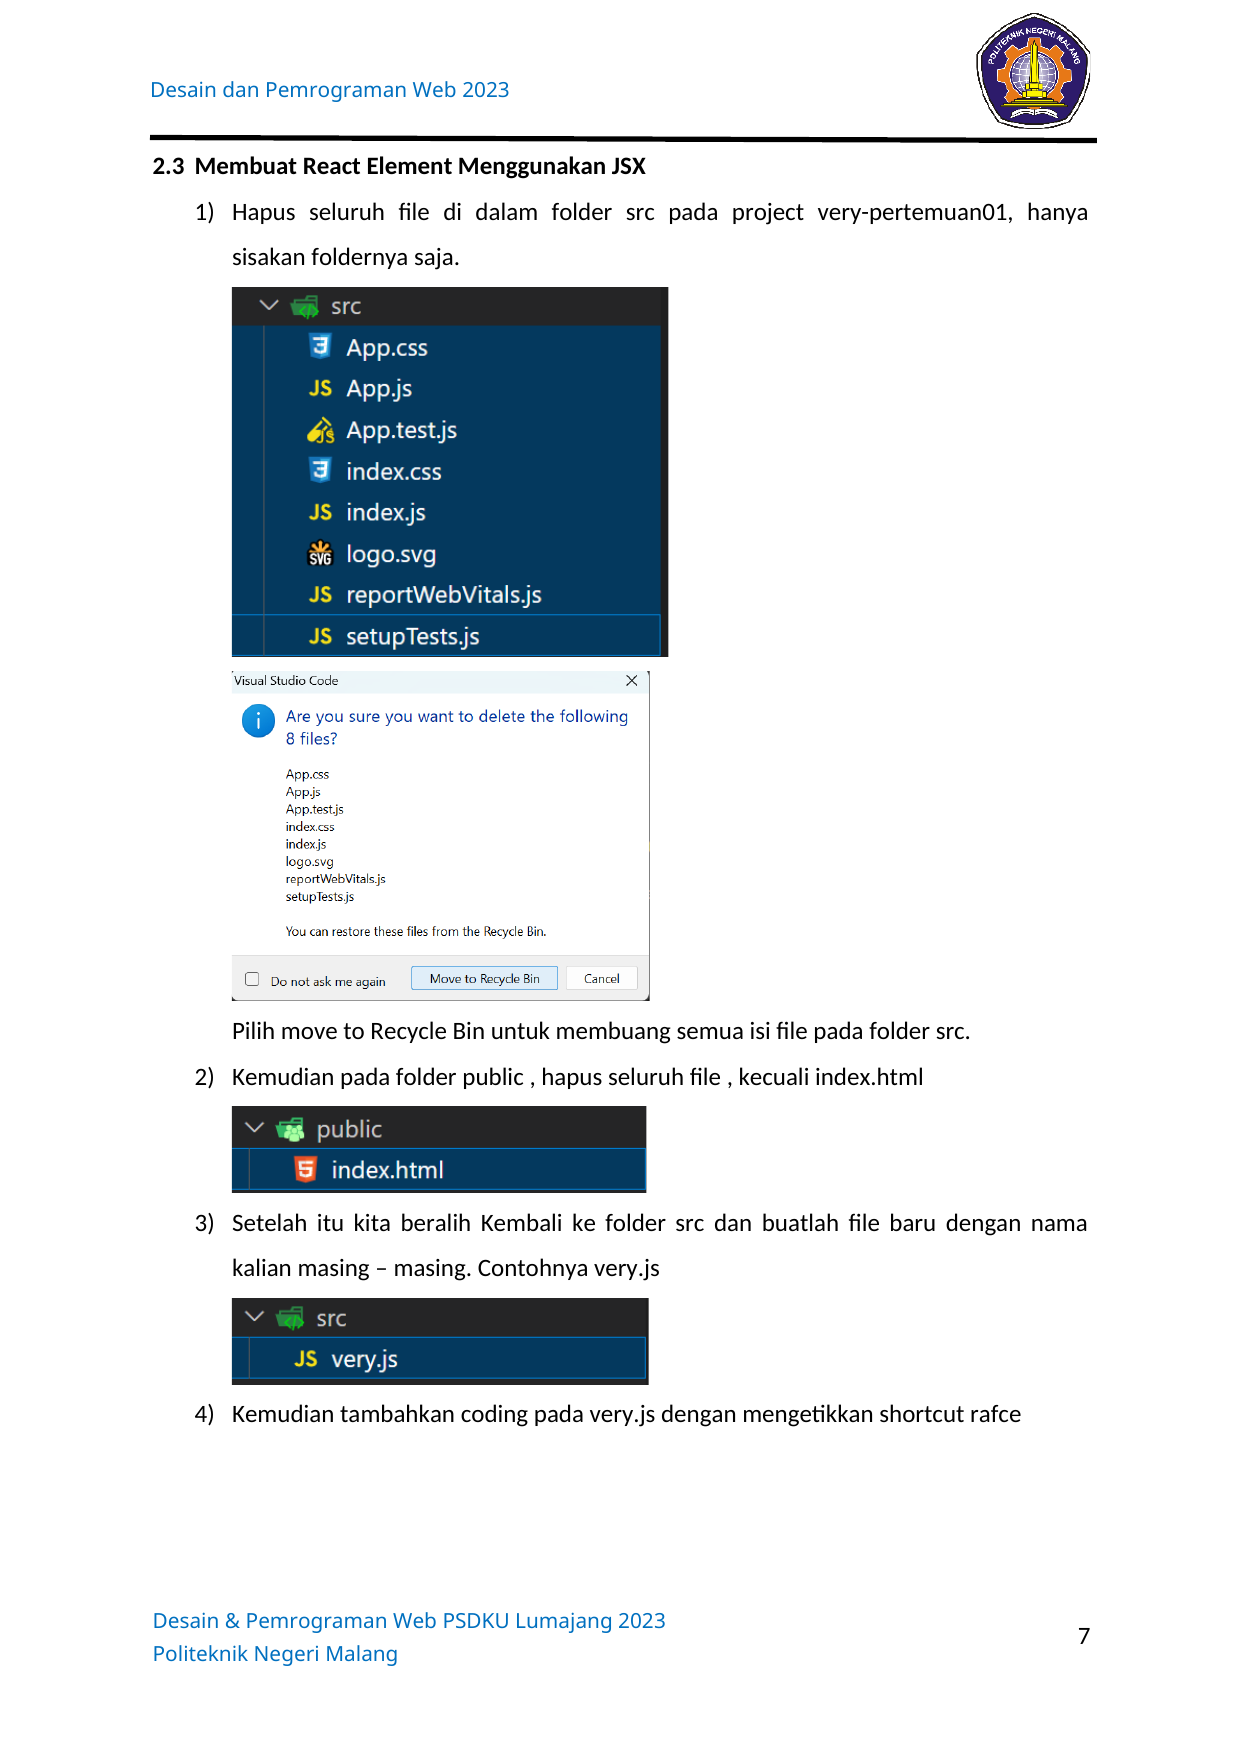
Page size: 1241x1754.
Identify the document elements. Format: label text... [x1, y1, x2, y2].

list Kemudian pada folder public , hapus seluruh file , kecuali index.html [194, 1061, 1090, 1091]
list Pilih move to Recycle Bin untuk membuang semua isi file pada folder src. [232, 1015, 1090, 1045]
picture [231, 1106, 647, 1193]
picture [231, 671, 650, 1001]
list Hapus seluruh file di dalam folder src pada project very-pertemuan01, hanya sisakan foldernya saja. [194, 196, 1090, 272]
picture [976, 13, 1091, 129]
picture [231, 1298, 649, 1385]
list Membuat React Element Menggunakan JSX [152, 150, 1090, 181]
picture [231, 287, 669, 657]
list Setelah itu kita beralih Kembali ke folder src dan buatlah file baru dengan nama kalian masing – masing. Contohnya very.js [194, 1207, 1090, 1283]
list Kemudian tambahkan coding pada very.js dengan mengetikkan shortcut rafce [194, 1399, 1090, 1429]
